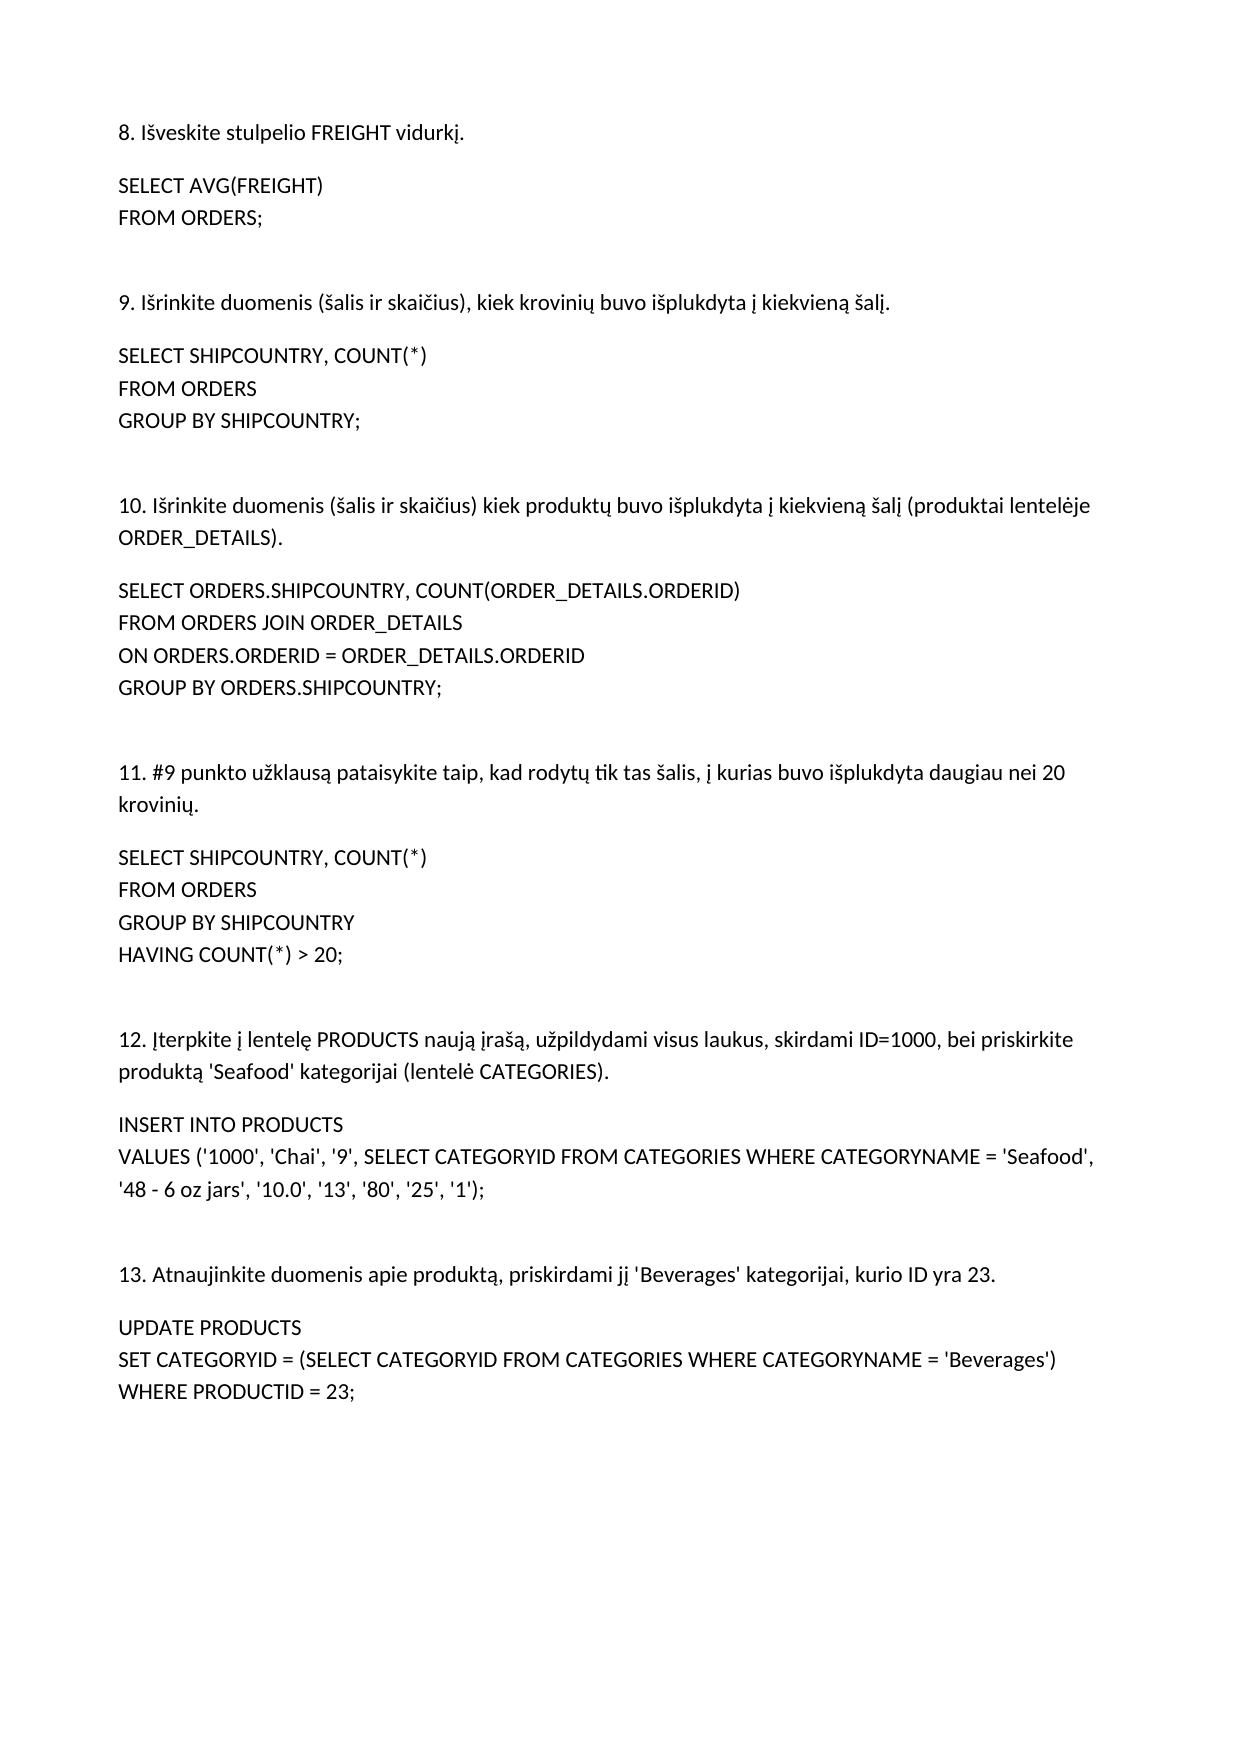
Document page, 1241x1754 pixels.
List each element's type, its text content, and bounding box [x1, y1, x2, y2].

text 12. Įterpkite į lentelę PRODUCTS naują įrašą, užpildydami visus laukus, skirdami ID=1000, bei priskirkite produktą 'Seafood' kategorijai (lentelė CATEGORIES). [118, 1025, 1122, 1085]
text UPDATE PRODUCTS [118, 1313, 1169, 1341]
text FROM ORDERS; [118, 203, 1122, 231]
text ON ORDERS.ORDERID = ORDER_DETAILS.ORDERID [118, 641, 1122, 669]
text INSERT INTO PRODUCTS [118, 1110, 1122, 1138]
text SELECT AVG(FREIGHT) [118, 171, 1122, 199]
text 8. Išveskite stulpelio FREIGHT vidurkį. [118, 118, 1122, 146]
text SELECT SHIPCOUNTRY, COUNT(*) [118, 342, 1122, 369]
text GROUP BY SHIPCOUNTRY; [118, 406, 1122, 434]
text WHERE PRODUCTID = 23; [118, 1377, 1169, 1405]
text GROUP BY ORDERS.SHIPCOUNTRY; [118, 673, 1122, 701]
text 10. Išrinkite duomenis (šalis ir skaičius) kiek produktų buvo išplukdyta į kiekvieną šalį (produktai lentelėje ORDER_DETAILS). [118, 491, 1122, 551]
text FROM ORDERS [118, 374, 1122, 402]
text SELECT SHIPCOUNTRY, COUNT(*) [118, 843, 1122, 871]
text SET CATEGORYID = (SELECT CATEGORYID FROM CATEGORIES WHERE CATEGORYNAME = 'Beverages') [118, 1345, 1169, 1373]
text 11. #9 punkto užklausą pataisykite taip, kad rodytų tik tas šalis, į kurias buvo išplukdyta daugiau nei 20 krovinių. [118, 758, 1122, 818]
text SELECT ORDERS.SHIPCOUNTRY, COUNT(ORDER_DETAILS.ORDERID) [118, 576, 1122, 604]
text FROM ORDERS [118, 876, 1122, 903]
text 9. Išrinkite duomenis (šalis ir skaičius), kiek krovinių buvo išplukdyta į kiekvieną šalį. [118, 288, 1122, 317]
text VALUES ('1000', 'Chai', '9', SELECT CATEGORYID FROM CATEGORIES WHERE CATEGORYNAME = 'Seafood', '48 - 6 oz jars', '10.0', '13', '80', '25', '1'); [118, 1142, 1122, 1203]
text FROM ORDERS JOIN ORDER_DETAILS [118, 608, 1122, 637]
text 13. Atnaujinkite duomenis apie produktą, priskirdami jį 'Beverages' kategorijai, kurio ID yra 23. [118, 1260, 1169, 1288]
text GROUP BY SHIPCOUNTRY [118, 908, 1122, 936]
text HAVING COUNT(*) > 20; [118, 940, 1122, 968]
